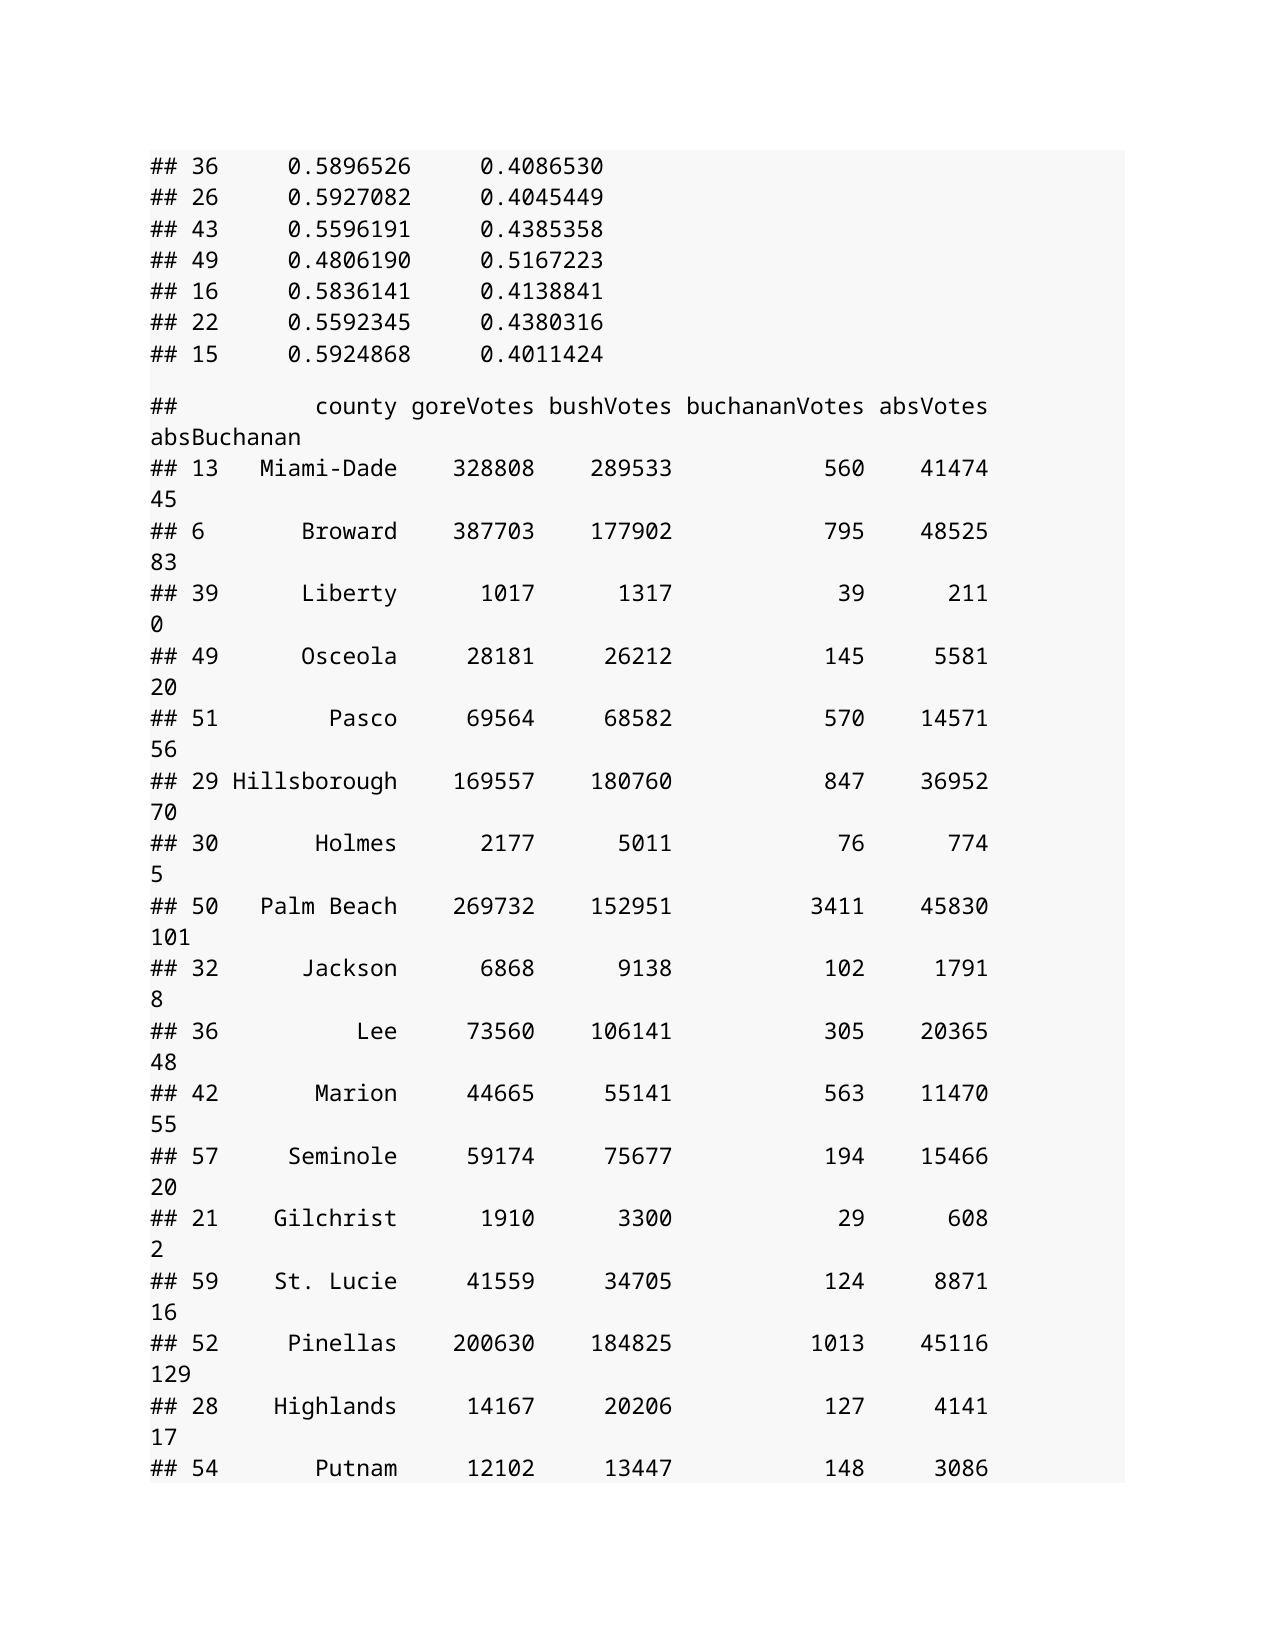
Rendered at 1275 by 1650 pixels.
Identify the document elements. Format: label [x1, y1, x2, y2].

text [150, 150, 1125, 369]
text [150, 389, 1125, 1483]
